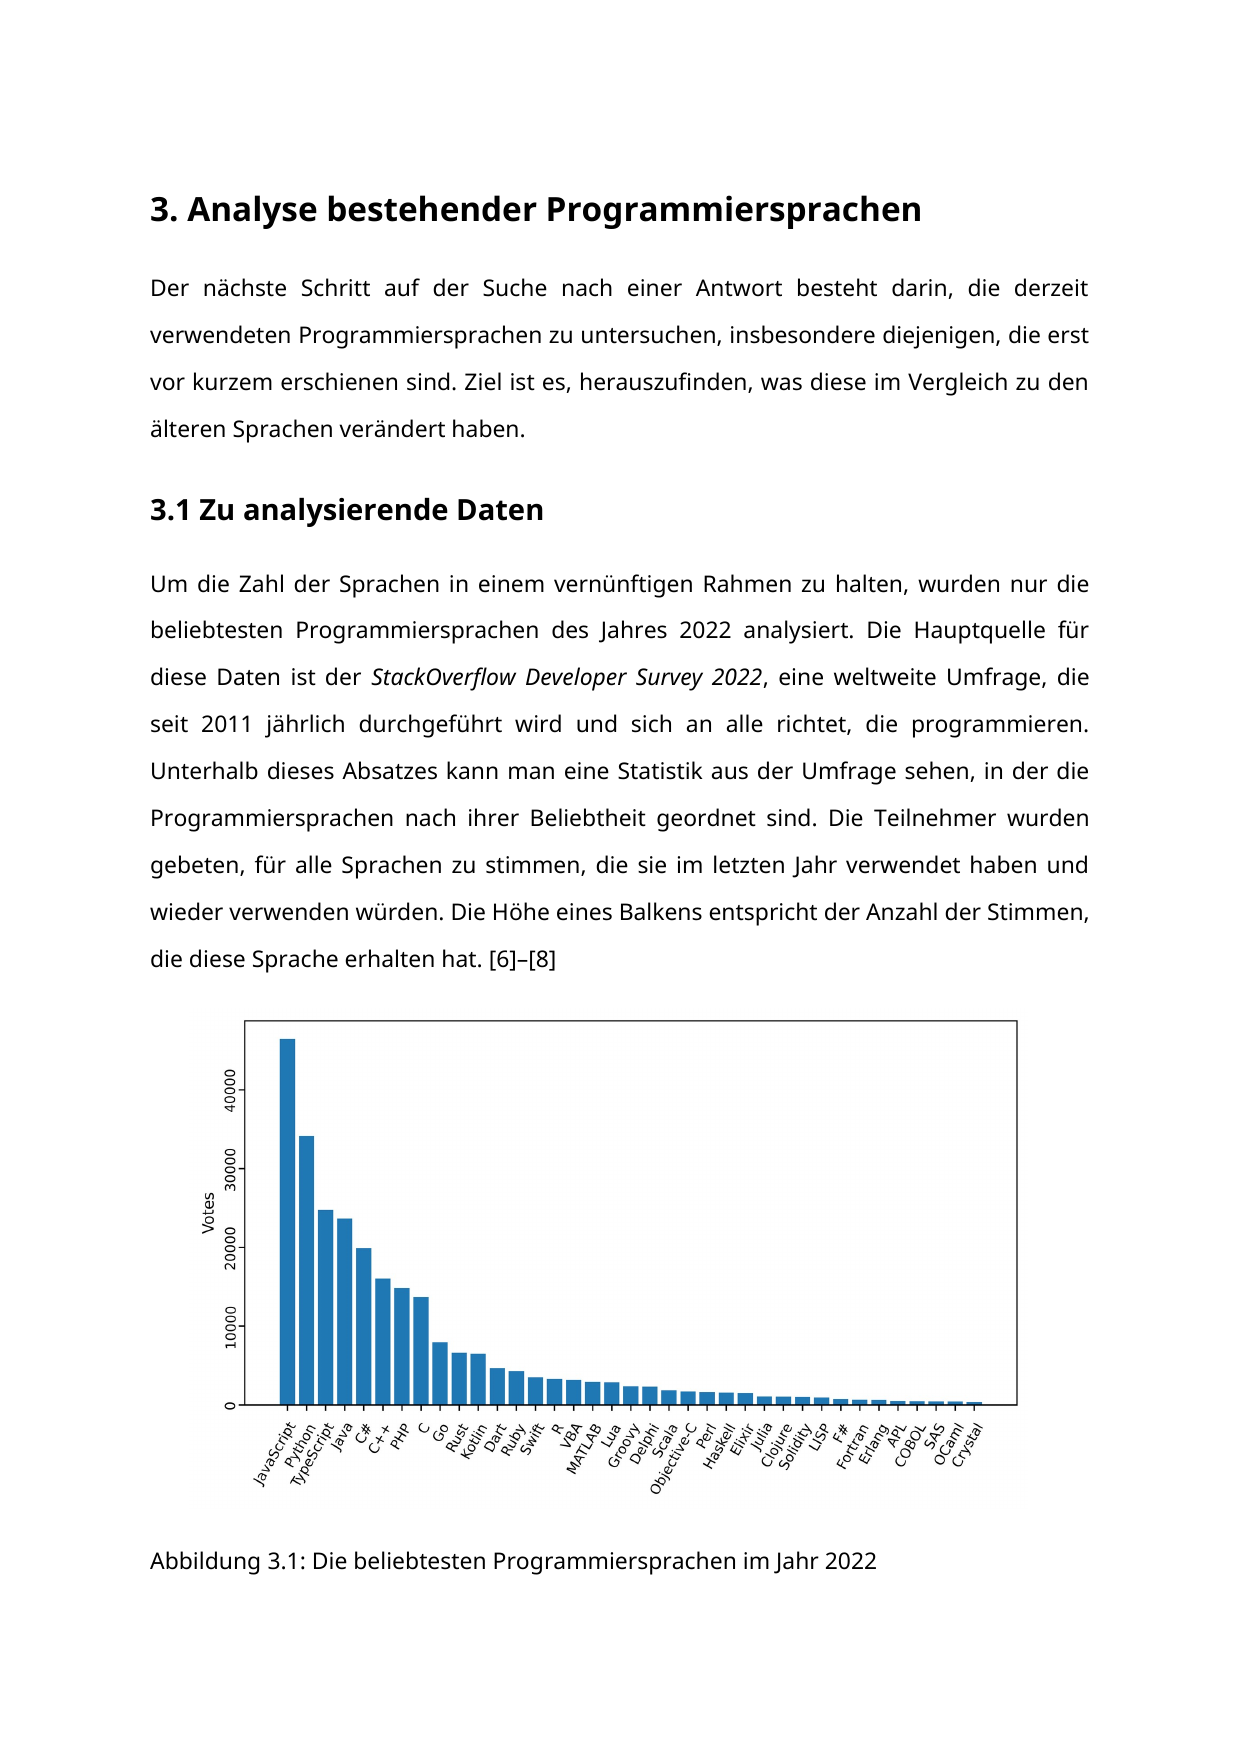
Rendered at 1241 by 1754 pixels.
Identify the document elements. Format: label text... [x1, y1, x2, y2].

subtitle 3. Analyse bestehender Programmiersprachen [150, 185, 1090, 231]
text Der nächste Schritt auf der Suche nach einer Antwort besteht darin, die derzeit verwendeten Programmiersprachen zu untersuchen, insbesondere diejenigen, die erst vor kurzem erschienen sind. Ziel ist es, herauszufinden, was diese im Vergleich zu den älteren Sprachen verändert haben. [150, 272, 1090, 444]
text Um die Zahl der Sprachen in einem vernünftigen Rahmen zu halten, wurden nur die beliebtesten Programmiersprachen des Jahres 2022 analysiert. Die Hauptquelle für diese Daten ist der StackOverflow Developer Survey 2022, eine weltweite Umfrage, die seit 2011 jährlich durchgeführt wird und sich an alle richtet, die programmieren. Unterhalb dieses Absatzes kann man eine Statistik aus der Umfrage sehen, in der die Programmiersprachen nach ihrer Beliebtheit geordnet sind. Die Teilnehmer wurden gebeten, für alle Sprachen zu stimmen, die sie im letzten Jahr verwendet haben und wieder verwenden würden. Die Höhe eines Balkens entspricht der Anzahl der Stimmen, die diese Sprache erhalten hat. [6]–[8] [150, 567, 1090, 974]
picture [189, 1008, 1029, 1509]
subtitle 3.1 Zu analysierende Daten [150, 489, 1090, 529]
table_header Abbildung 3.1: Die beliebtesten Programmiersprachen im Jahr 2022 [139, 1008, 1079, 1598]
